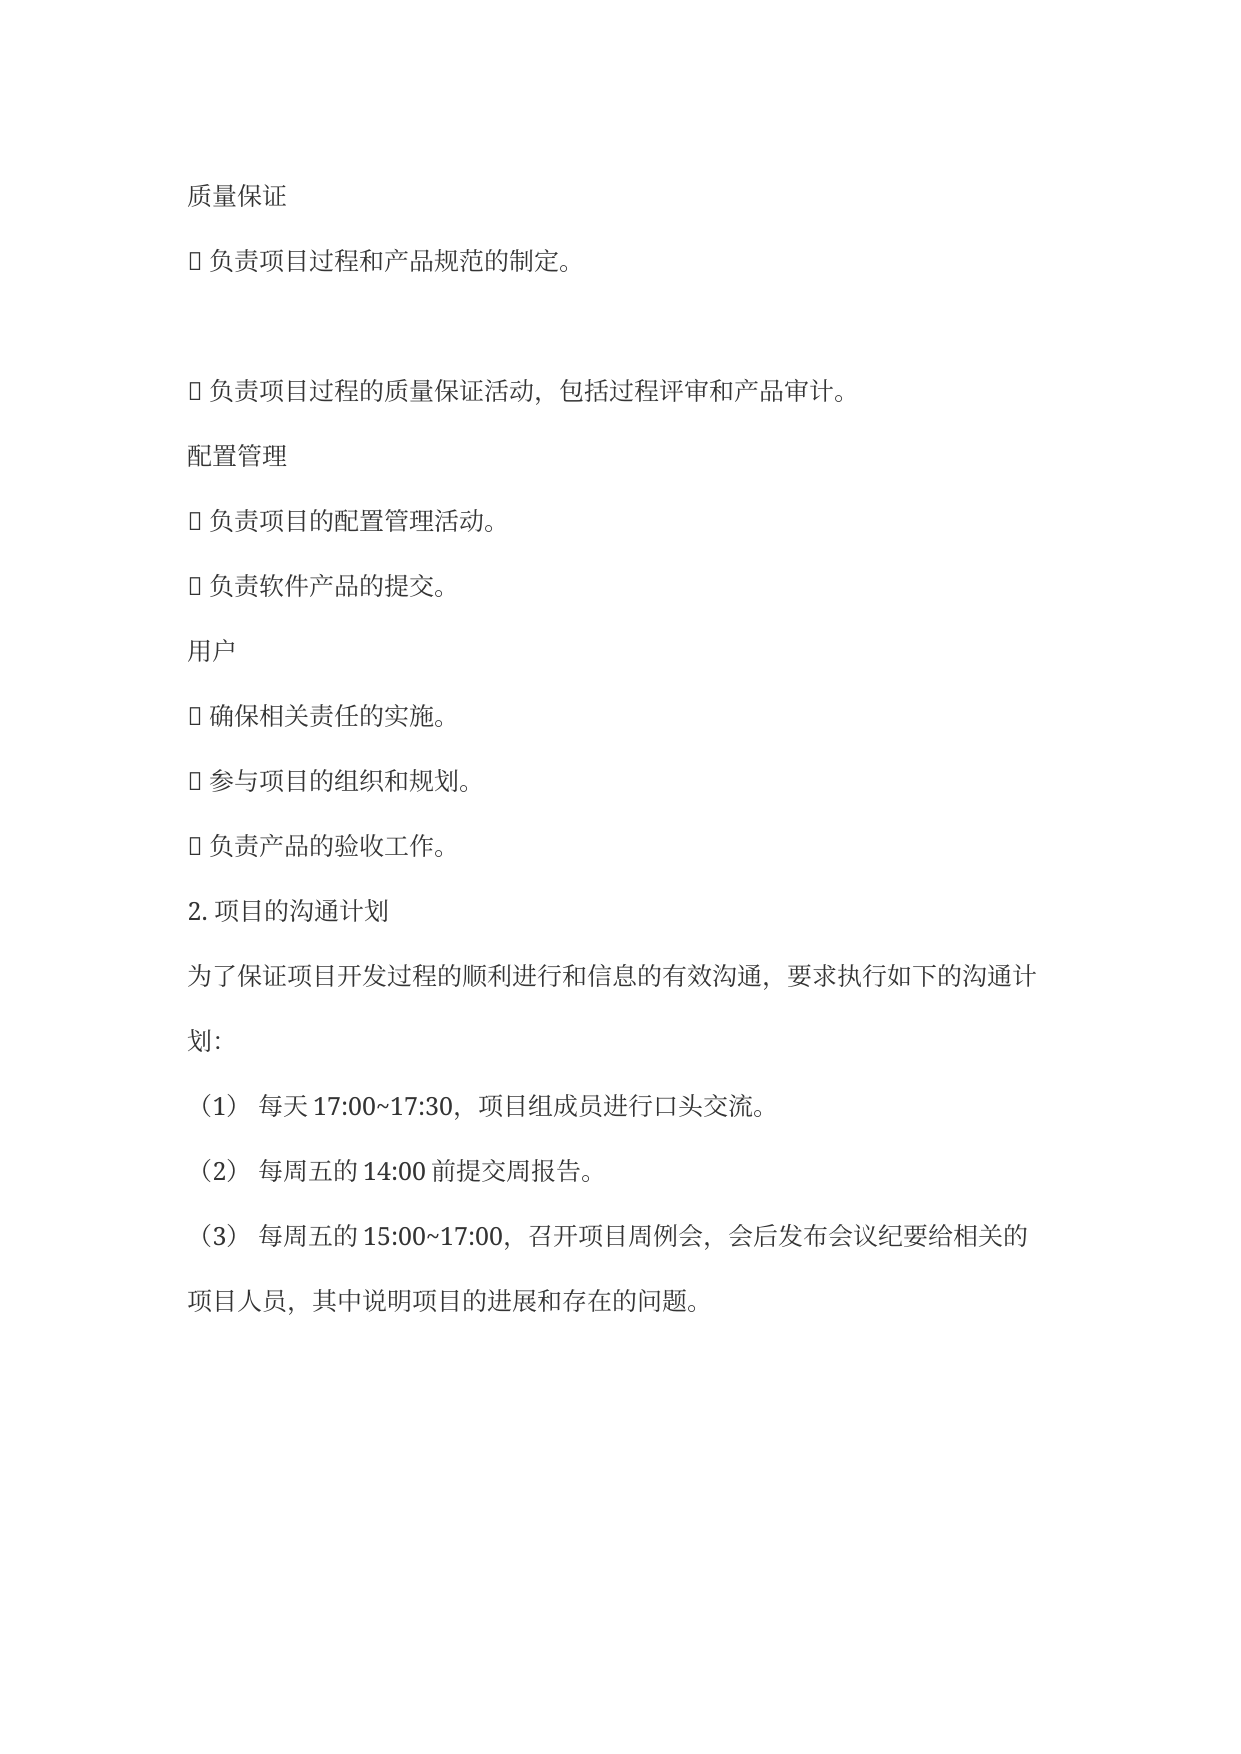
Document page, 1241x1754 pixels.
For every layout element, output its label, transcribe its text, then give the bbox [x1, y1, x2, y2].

text  参与项目的组织和规划。 [187, 747, 1053, 812]
text 质量保证 [187, 162, 1053, 227]
text 用户 [187, 617, 1053, 682]
text  负责项目的配置管理活动。 [187, 487, 1053, 552]
text  负责项目过程的质量保证活动，包括过程评审和产品审计。 [187, 357, 1053, 422]
text 为了保证项目开发过程的顺利进行和信息的有效沟通，要求执行如下的沟通计划： [187, 942, 1053, 1072]
text  负责项目过程和产品规范的制定。 [187, 227, 1053, 292]
text （3） 每周五的15:00~17:00，召开项目周例会，会后发布会议纪要给相关的项目人员，其中说明项目的进展和存在的问题。 [187, 1202, 1053, 1332]
text 配置管理 [187, 422, 1053, 487]
text （2） 每周五的14:00前提交周报告。 [187, 1137, 1053, 1202]
text  确保相关责任的实施。 [187, 682, 1053, 747]
text （1） 每天17:00~17:30，项目组成员进行口头交流。 [187, 1072, 1053, 1137]
text 2. 项目的沟通计划 [187, 877, 1053, 942]
text  负责产品的验收工作。 [187, 812, 1053, 877]
text  负责软件产品的提交。 [187, 552, 1053, 617]
